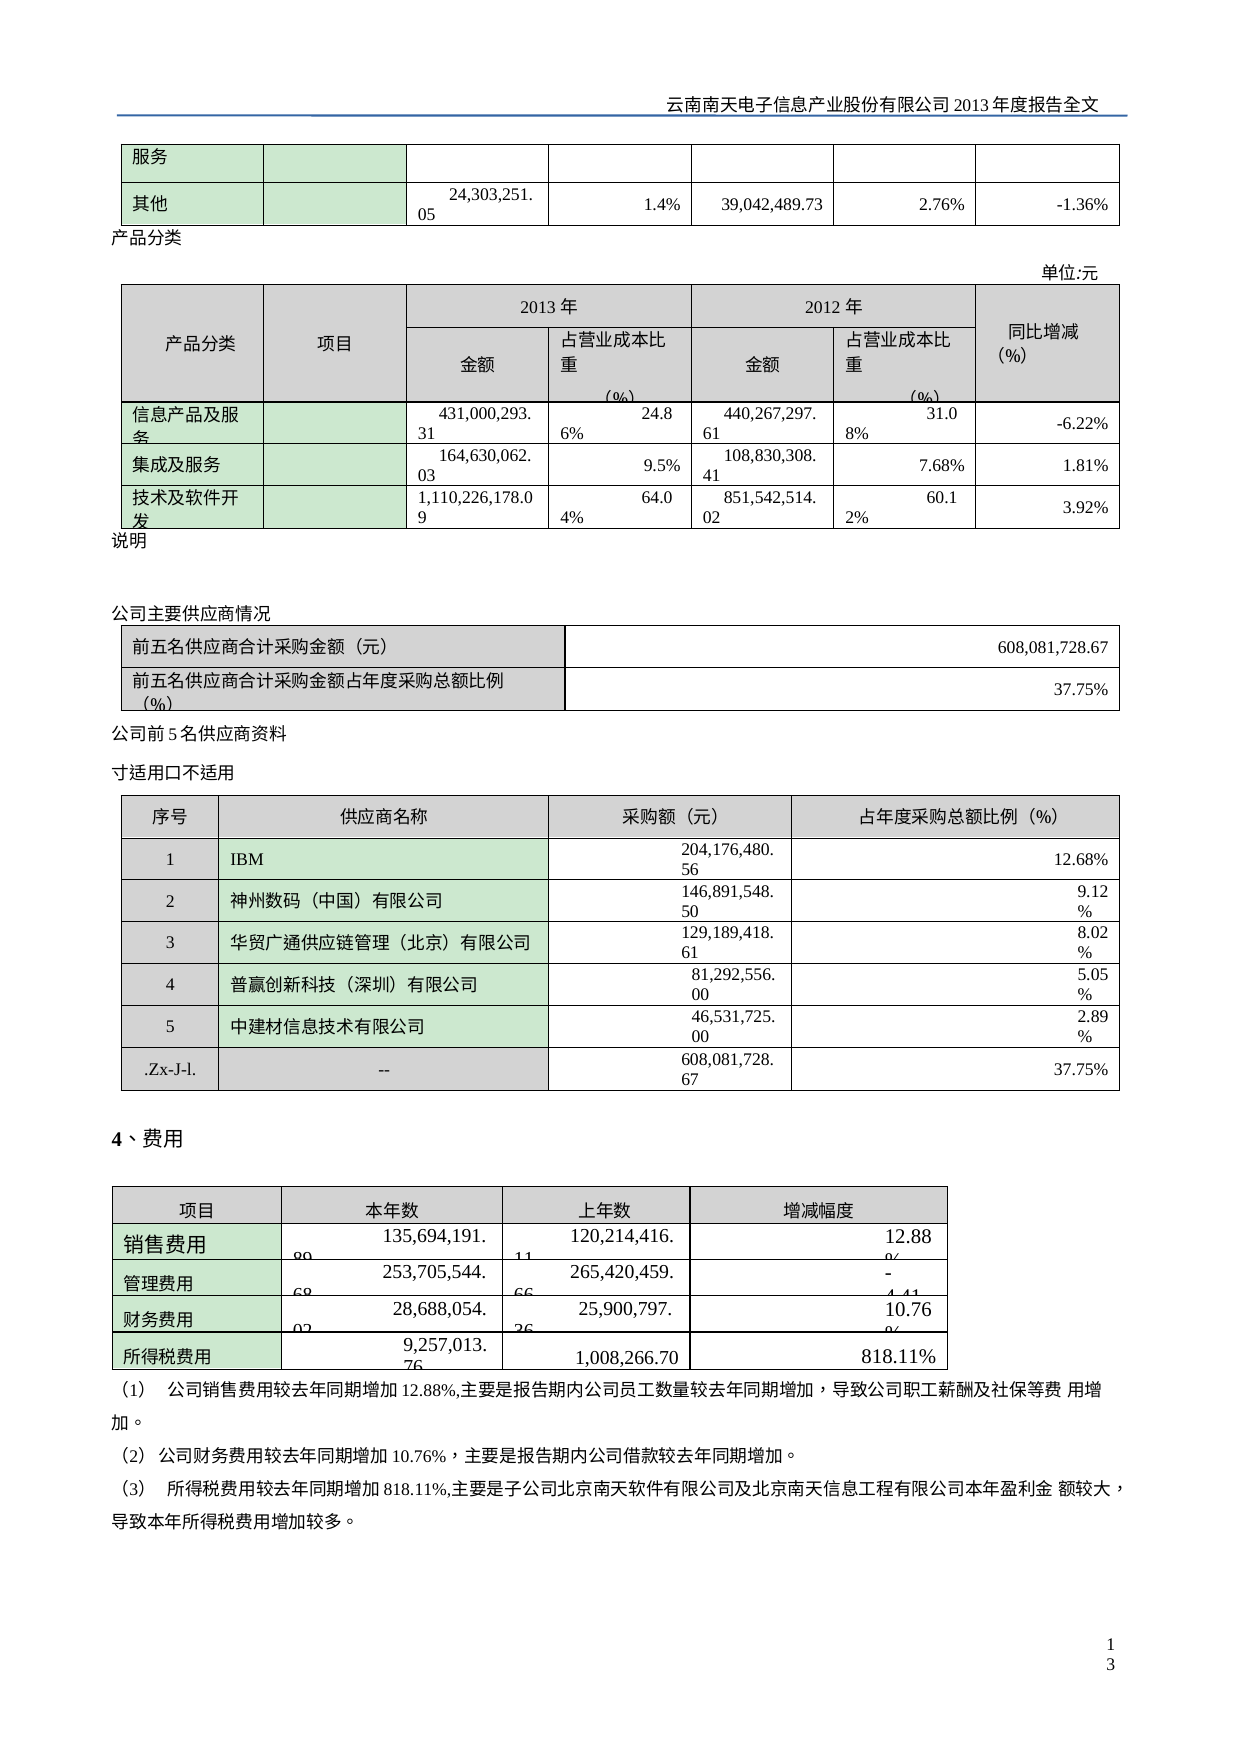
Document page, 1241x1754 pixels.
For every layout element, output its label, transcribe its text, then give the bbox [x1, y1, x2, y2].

table_header 采购额（元） [549, 796, 791, 837]
table_cell 神州数码（中国）有限公司 [219, 880, 548, 921]
table_cell 64.04% [549, 486, 691, 528]
table_cell 31.08% [834, 403, 975, 443]
table_cell 12.68% [792, 839, 1119, 879]
table_header 产品分类 [122, 285, 263, 401]
table_cell 60.12% [834, 486, 975, 528]
table_cell 9.5% [549, 444, 691, 485]
table_header 服务 [122, 145, 263, 182]
text （3） 所得税费用较去年同期增加818.11%,主要是子公司北京南天软件有限公司及北京南天信息工程有限公司本年盈利金 额较大，导致本年所得税费用增加较多。 [111, 1469, 1129, 1536]
table_cell 204,176,480.56 [549, 839, 791, 879]
table_cell IBM [219, 839, 548, 879]
table_cell 5.05% [792, 964, 1119, 1005]
table_header 2013 年 [407, 285, 691, 327]
table_cell 28,688,054.02 [282, 1296, 502, 1331]
table_cell 前五名供应商合计采购金额占年度采购总额比例（%） [122, 668, 564, 710]
table_cell [264, 444, 406, 485]
table_cell 信息产品及服务 [122, 403, 263, 443]
text 寸适用口不适用 [111, 760, 1129, 784]
table_header 供应商名称 [219, 796, 548, 837]
table_header 增减幅度 [691, 1187, 947, 1223]
table_cell -- [219, 1048, 548, 1090]
table_cell 146,891,548.50 [549, 880, 791, 921]
table_cell 华贸广通供应链管理（北京）有限公司 [219, 922, 548, 963]
table_cell 129,189,418.61 [549, 922, 791, 963]
table_header 前五名供应商合计采购金额（元） [122, 626, 564, 667]
table_cell 所得税费用 [113, 1333, 281, 1368]
table_header 本年数 [282, 1187, 502, 1223]
text 产品分类 [111, 226, 1129, 250]
table_cell 851,542,514.02 [692, 486, 833, 528]
table_header 占年度采购总额比例（%） [792, 796, 1119, 837]
table_cell [264, 403, 406, 443]
table_cell 24.86% [549, 403, 691, 443]
table_cell 4 [122, 964, 218, 1005]
text 4、费用 [111, 1124, 1129, 1153]
table_cell 8.02% [792, 922, 1119, 963]
table_cell 39,042,489.73 [692, 183, 833, 224]
table_cell 135,694,191.89 [282, 1224, 502, 1259]
table_cell -6.22% [976, 403, 1119, 443]
table_cell 占营业成本比重 （%） [549, 328, 691, 401]
text （2） 公司财务费用较去年同期增加10.76%，主要是报告期内公司借款较去年同期增加。 [111, 1436, 1129, 1469]
table_cell [264, 183, 406, 224]
table_cell 销售费用 [113, 1224, 281, 1259]
table_cell 集成及服务 [122, 444, 263, 485]
text （1） 公司销售费用较去年同期增加12.88%,主要是报告期内公司员工数量较去年同期增加，导致公司职工薪酬及社保等费 用增加。 [111, 1369, 1129, 1436]
table_cell 其他 [122, 183, 263, 224]
table_cell 金额 [692, 328, 833, 401]
table_cell 108,830,308.41 [692, 444, 833, 485]
table_cell -1.36% [976, 183, 1119, 224]
table_cell 中建材信息技术有限公司 [219, 1006, 548, 1047]
table_cell 9,257,013.76 [282, 1333, 502, 1368]
text 公司前5名供应商资料 [111, 722, 1129, 746]
table_cell 25,900,797.36 [503, 1296, 689, 1331]
table_header 2012 年 [692, 285, 975, 327]
table_header [264, 145, 406, 182]
table_cell 37.75% [566, 668, 1119, 710]
table_header 上年数 [503, 1187, 689, 1223]
table_header 项目 [264, 285, 406, 401]
table_cell 37.75% [792, 1048, 1119, 1090]
table_header 序号 [122, 796, 218, 837]
table_cell 431,000,293.31 [407, 403, 548, 443]
table_cell 9.12% [792, 880, 1119, 921]
table_cell 265,420,459.66 [503, 1260, 689, 1295]
table_cell 2.89% [792, 1006, 1119, 1047]
table_cell 46,531,725.00 [549, 1006, 791, 1047]
table_cell 24,303,251.05 [407, 183, 548, 224]
table_header [407, 145, 548, 182]
text 说明 [111, 529, 1129, 553]
table_header [834, 145, 975, 182]
table_cell 120,214,416.11 [503, 1224, 689, 1259]
table_cell 财务费用 [113, 1296, 281, 1331]
table_cell 253,705,544.68 [282, 1260, 502, 1295]
table_header [549, 145, 691, 182]
table_cell 占营业成本比重 （%） [834, 328, 975, 401]
table_cell 技术及软件开发 [122, 486, 263, 528]
text 单位:元 [1041, 260, 1129, 284]
table_cell 金额 [407, 328, 548, 401]
table_cell 440,267,297.61 [692, 403, 833, 443]
table_cell 2 [122, 880, 218, 921]
table_header [976, 145, 1119, 182]
table_header 同比增减（%） [976, 285, 1119, 401]
table_cell 81,292,556.00 [549, 964, 791, 1005]
table_cell 普赢创新科技（深圳）有限公司 [219, 964, 548, 1005]
table_cell 608,081,728.67 [549, 1048, 791, 1090]
table_cell 3 [122, 922, 218, 963]
table_header 项目 [113, 1187, 281, 1223]
table_header 608,081,728.67 [566, 626, 1119, 667]
table_cell 3.92% [976, 486, 1119, 528]
table_cell 1,110,226,178.09 [407, 486, 548, 528]
table_cell .Zx-J-l. [122, 1048, 218, 1090]
table_cell 1.81% [976, 444, 1119, 485]
table_cell 1,008,266.70 [503, 1333, 689, 1368]
table_cell 12.88% [691, 1224, 947, 1259]
table_header [692, 145, 833, 182]
table_cell 2.76% [834, 183, 975, 224]
table_cell 1.4% [549, 183, 691, 224]
table_cell 10.76% [691, 1296, 947, 1331]
table_cell -4.41% [691, 1260, 947, 1295]
table_cell 管理费用 [113, 1260, 281, 1295]
table_cell 164,630,062.03 [407, 444, 548, 485]
text 公司主要供应商情况 [111, 601, 1129, 625]
table_cell 5 [122, 1006, 218, 1047]
table_cell [264, 486, 406, 528]
table_cell 818.11% [691, 1333, 947, 1368]
table_cell 7.68% [834, 444, 975, 485]
table_cell 1 [122, 839, 218, 879]
